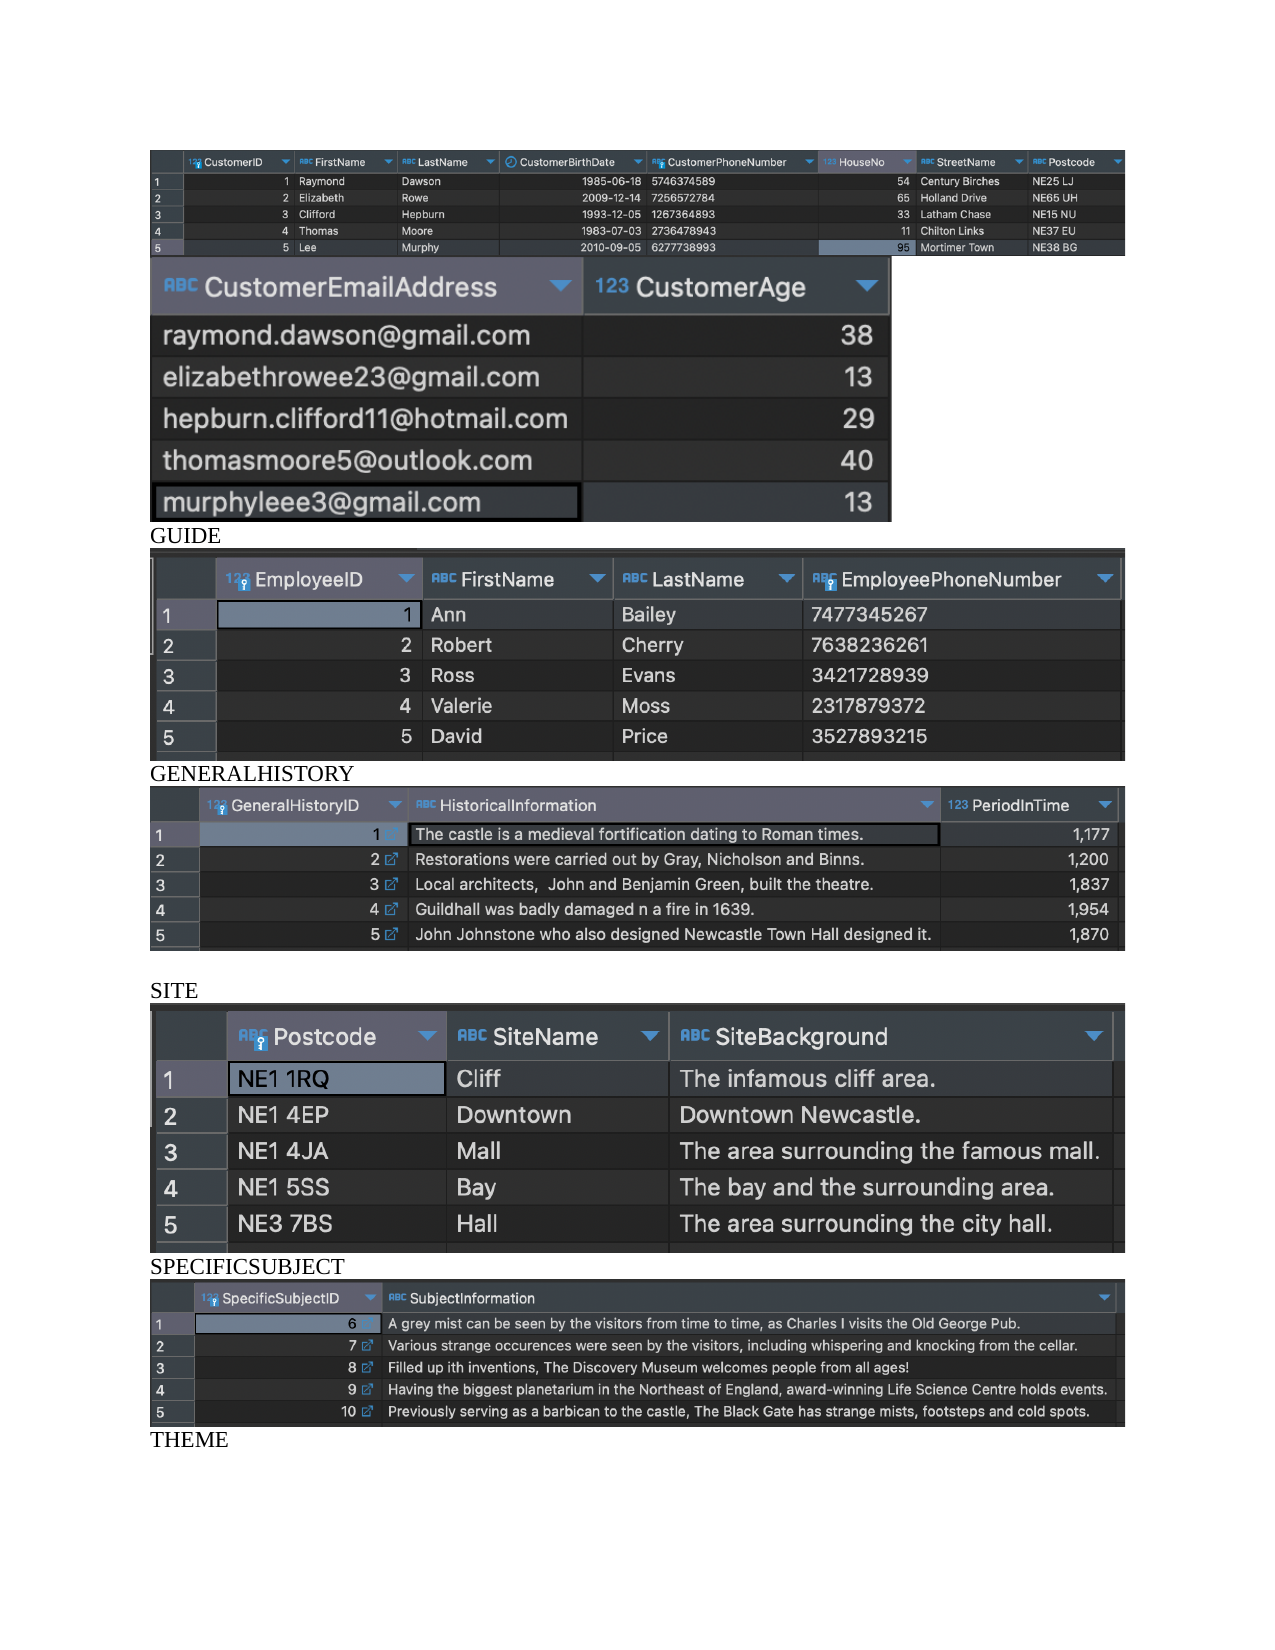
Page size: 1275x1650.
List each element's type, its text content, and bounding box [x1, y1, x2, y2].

text GUIDE [150, 522, 1125, 548]
picture [150, 150, 1125, 522]
text GENERALHISTORY [150, 761, 1125, 786]
picture [150, 786, 1125, 951]
picture [150, 1279, 1125, 1427]
picture [150, 1003, 1125, 1253]
picture [150, 548, 1125, 761]
text THEME [150, 1427, 1125, 1453]
text SPECIFICSUBJECT [150, 1253, 1125, 1279]
text SITE [150, 977, 1125, 1003]
